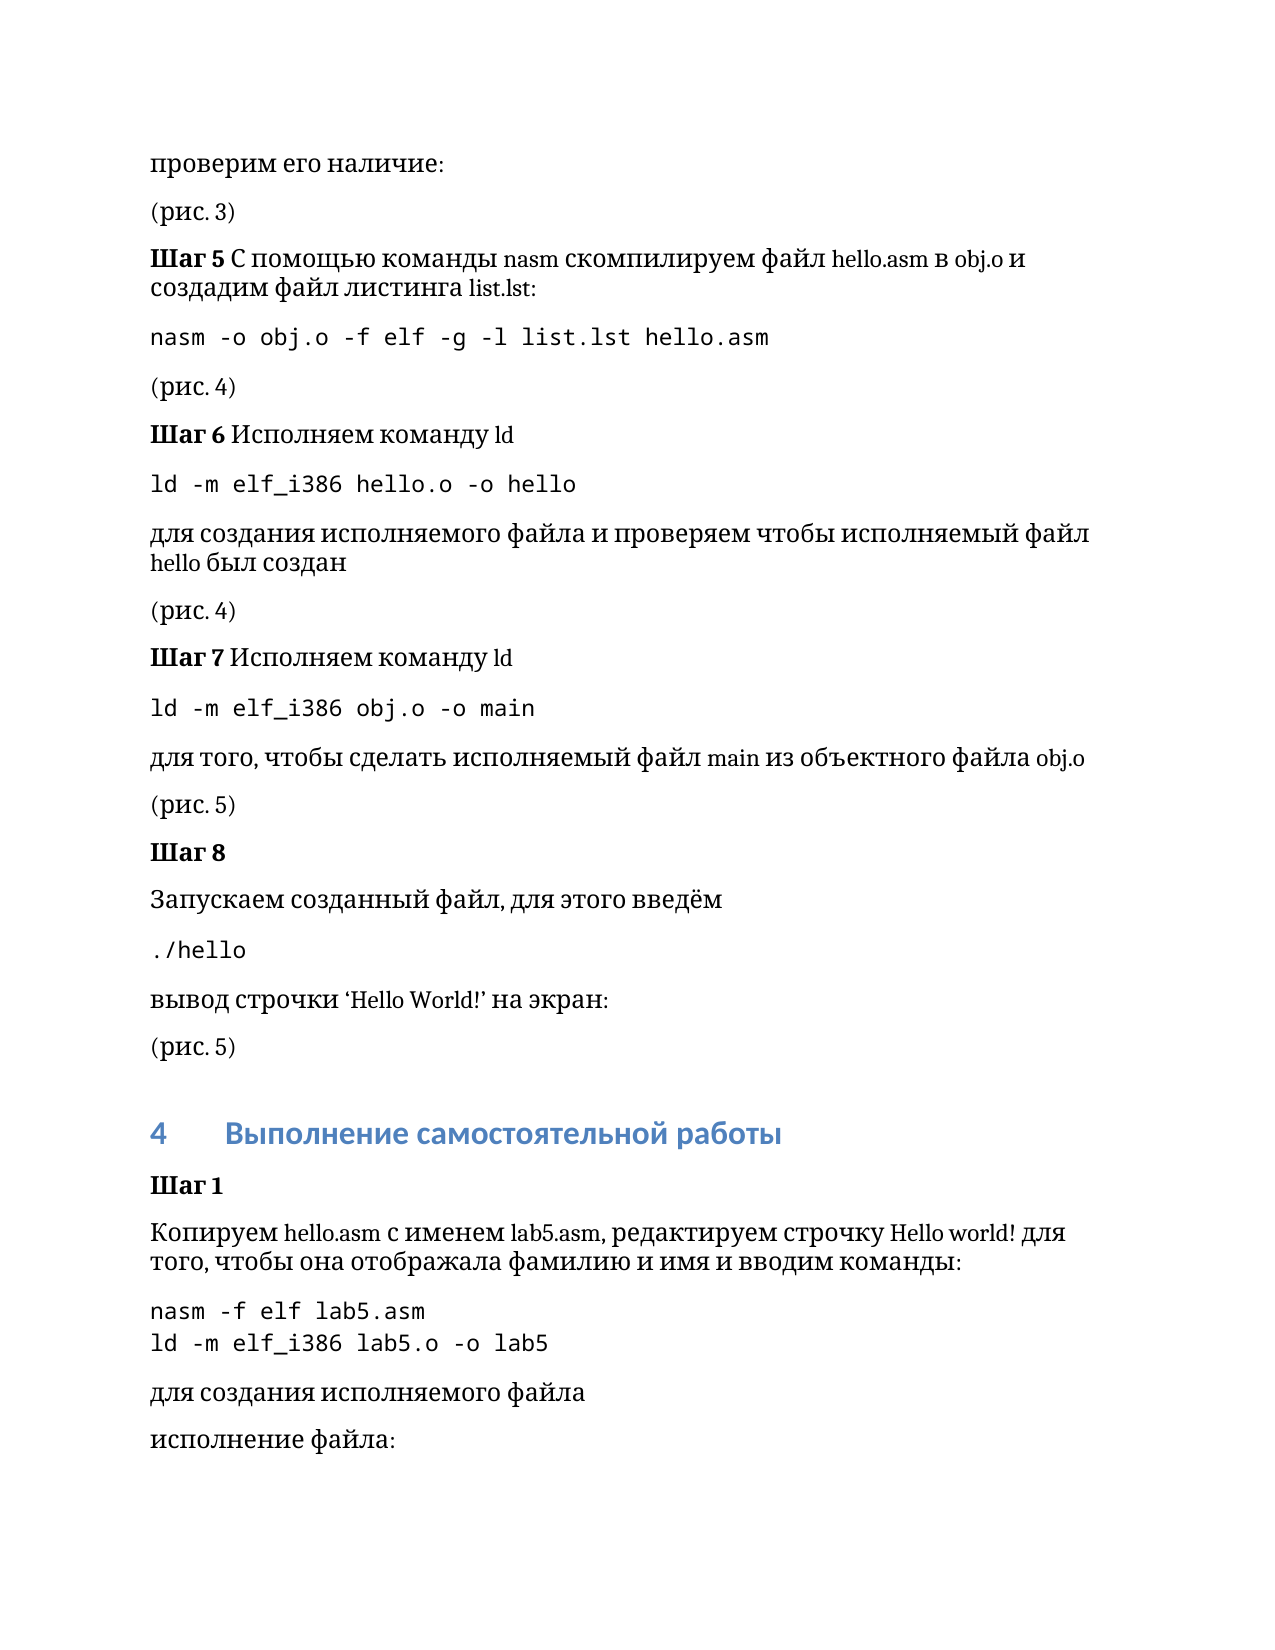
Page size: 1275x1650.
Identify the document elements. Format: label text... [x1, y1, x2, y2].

text Шаг 5 С помощью команды nasm скомпилируем файл hello.asm в obj.o и создадим файл листинга list.lst: [150, 245, 1125, 302]
text ld -m elf_i386 hello.o -o hello [150, 468, 1125, 499]
text проверим его наличие: [150, 150, 1125, 179]
text для создания исполняемого файла и проверяем чтобы исполняемый файл hello был создан [150, 520, 1125, 578]
text вывод строчки ‘Hello World!’ на экран: [150, 986, 1125, 1014]
text Шаг 1 [150, 1172, 1125, 1200]
text Шаг 6 Исполняем команду ld [150, 421, 1125, 449]
text (рис. 4) [150, 597, 1125, 625]
text (рис. 4) [150, 373, 1125, 402]
text ./hello [150, 934, 1125, 965]
subtitle 4 Выполнение самостоятельной работы [150, 1112, 1125, 1153]
text (рис. 5) [150, 1033, 1125, 1062]
text для того, чтобы сделать исполняемый файл main из объектного файла obj.o [150, 744, 1125, 772]
text Копируем hello.asm с именем lab5.asm, редактируем строчку Hello world! для того, чтобы она отображала фамилию и имя и вводим команды: [150, 1219, 1125, 1277]
text (рис. 3) [150, 197, 1125, 226]
text ld -m elf_i386 obj.o -o main [150, 692, 1125, 723]
text nasm -f elf lab5.asm ld -m elf_i386 lab5.o -o lab5 [150, 1295, 1125, 1358]
text исполнение файла: [150, 1426, 1125, 1455]
text для создания исполняемого файла [150, 1379, 1125, 1407]
text Запускаем созданный файл, для этого введём [150, 886, 1125, 915]
text Шаг 8 [150, 839, 1125, 867]
text (рис. 5) [150, 791, 1125, 820]
text nasm -o obj.o -f elf -g -l list.lst hello.asm [150, 321, 1125, 352]
text Шаг 7 Исполняем команду ld [150, 644, 1125, 673]
